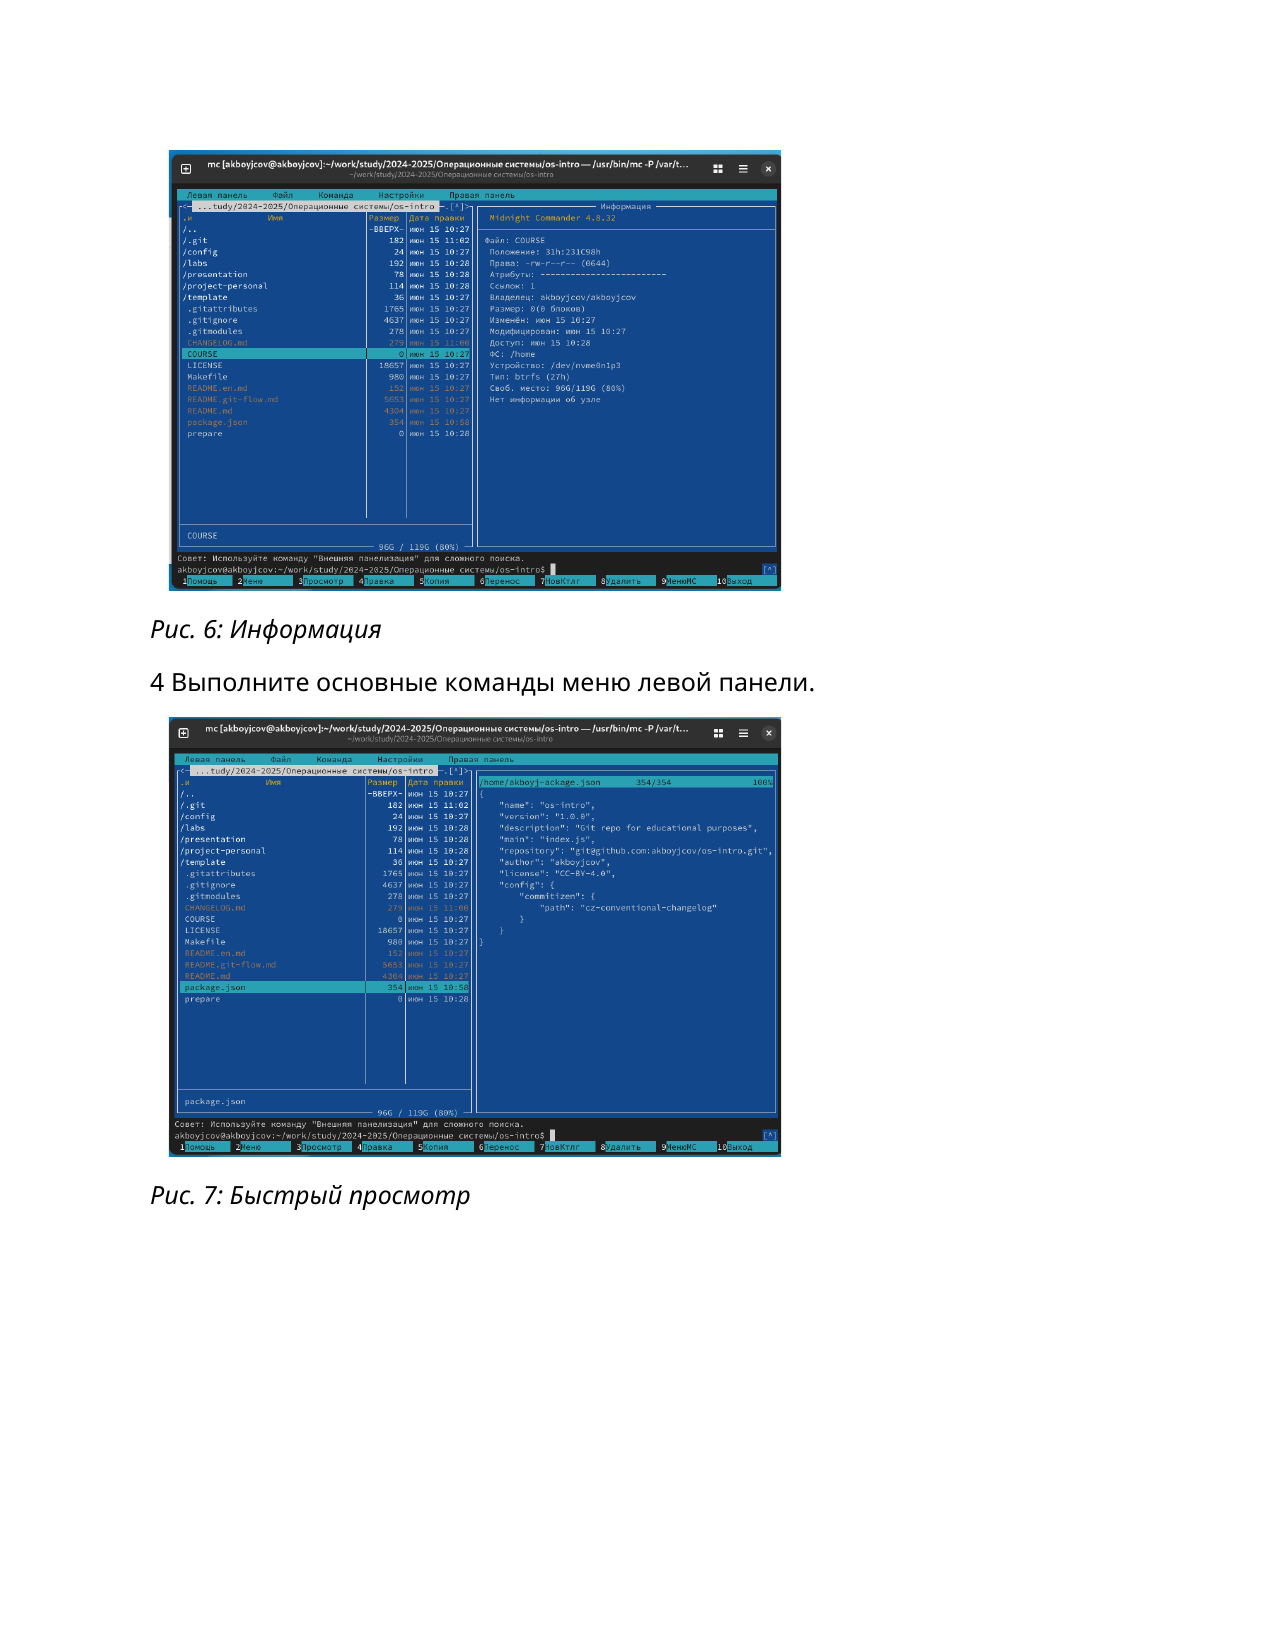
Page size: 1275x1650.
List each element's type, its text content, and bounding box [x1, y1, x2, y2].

picture [168, 150, 782, 591]
text Рис. 7: Быстрый просмотр [150, 1177, 1125, 1211]
text Рис. 6: Информация [150, 612, 1125, 646]
picture [168, 717, 782, 1157]
text 4 Выполните основные команды меню левой панели. [150, 664, 1125, 698]
